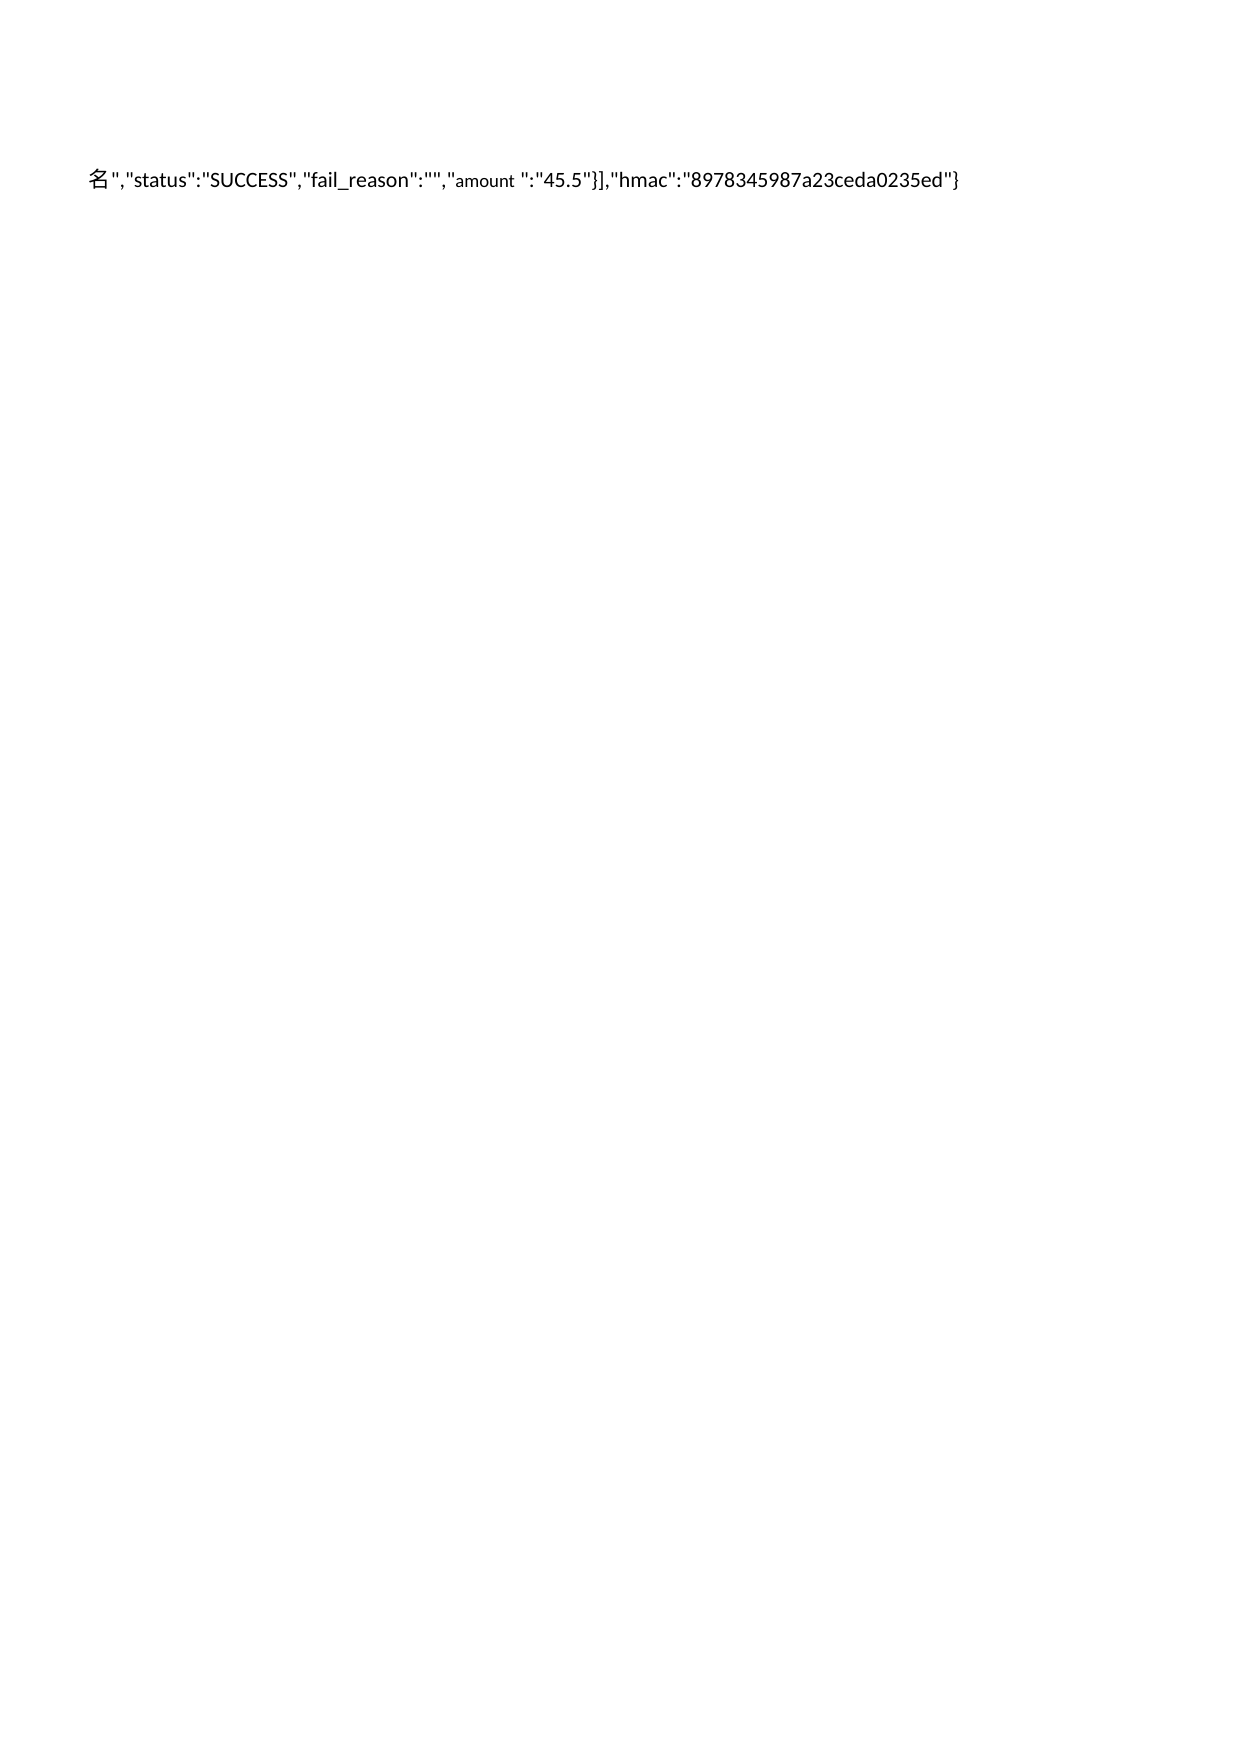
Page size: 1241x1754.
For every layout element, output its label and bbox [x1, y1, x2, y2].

text [89, 162, 1152, 194]
